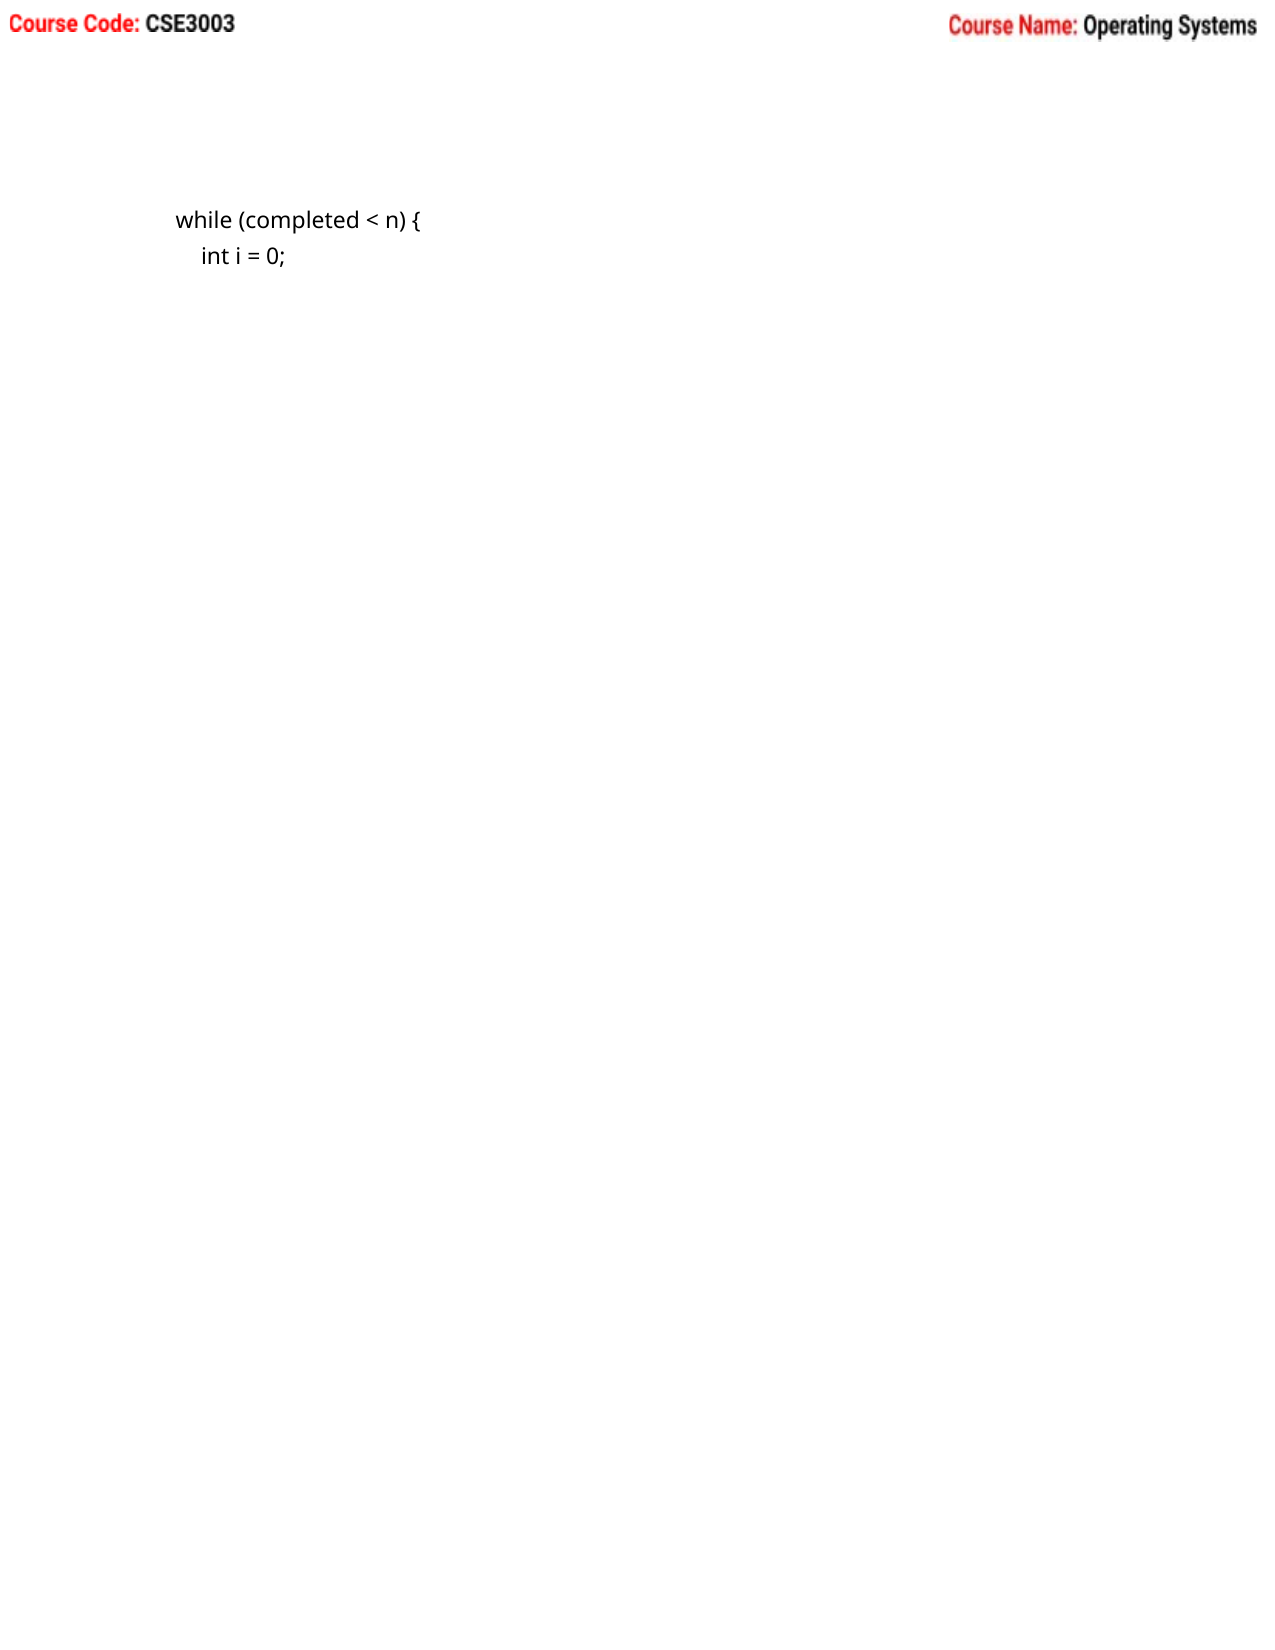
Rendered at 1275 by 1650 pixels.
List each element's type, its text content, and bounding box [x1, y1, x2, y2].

picture [9, 13, 235, 32]
picture [949, 13, 1257, 42]
text while (completed < n) { int i = 0; [175, 204, 421, 271]
